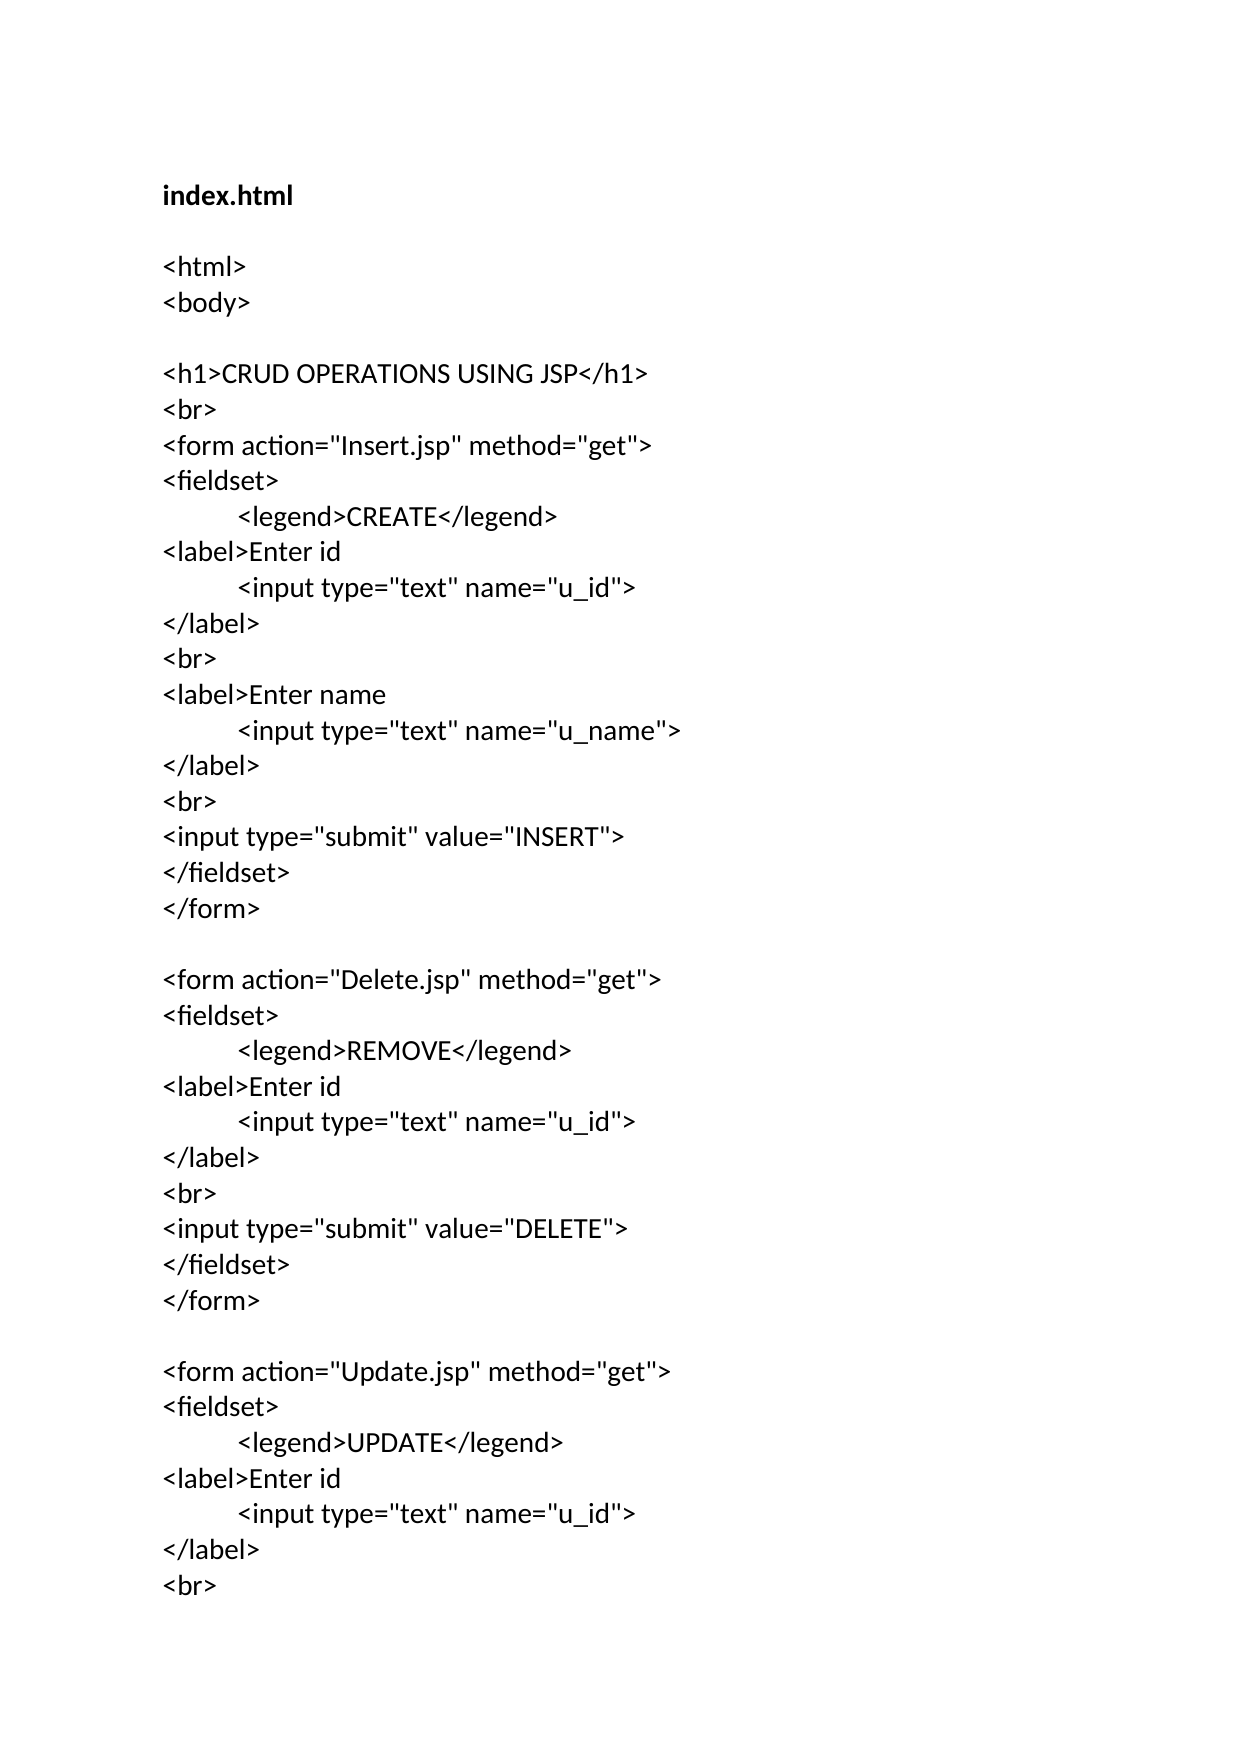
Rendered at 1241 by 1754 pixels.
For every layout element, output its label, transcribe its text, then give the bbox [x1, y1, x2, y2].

text <input type="text" name="u_id"> [162, 1103, 1090, 1139]
text <br> [162, 783, 1090, 818]
text <br> [162, 1567, 1090, 1602]
text <legend>REMOVE</legend> [162, 1032, 1090, 1068]
text <input type="text" name="u_id"> [162, 1495, 1090, 1531]
text <input type="text" name="u_id"> [162, 569, 1090, 605]
text </fieldset> [162, 1246, 1090, 1282]
text <legend>UPDATE</legend> [162, 1424, 1090, 1460]
text <h1>CRUD OPERATIONS USING JSP</h1> [162, 355, 1090, 391]
text <br> [162, 391, 1090, 427]
text <input type="submit" value="DELETE"> [162, 1210, 1090, 1246]
text <fieldset> [162, 462, 1090, 498]
text </label> [162, 1139, 1090, 1175]
text <br> [162, 640, 1090, 676]
text <label>Enter id [162, 1068, 1090, 1103]
text index.html [162, 177, 1090, 213]
text <label>Enter id [162, 1460, 1090, 1495]
text <input type="submit" value="INSERT"> [162, 818, 1090, 854]
text <label>Enter name [162, 676, 1090, 712]
text <html> [162, 248, 1090, 284]
text </form> [162, 1282, 1090, 1317]
text <label>Enter id [162, 533, 1090, 569]
text </form> [162, 890, 1090, 925]
text <fieldset> [162, 997, 1090, 1032]
text <fieldset> [162, 1388, 1090, 1424]
text <input type="text" name="u_name"> [162, 712, 1090, 747]
text </label> [162, 1531, 1090, 1567]
text <legend>CREATE</legend> [162, 498, 1090, 533]
text <form action="Update.jsp" method="get"> [162, 1353, 1090, 1388]
text <form action="Insert.jsp" method="get"> [162, 427, 1090, 462]
text </label> [162, 605, 1090, 640]
text <form action="Delete.jsp" method="get"> [162, 961, 1090, 997]
text <br> [162, 1175, 1090, 1210]
text </fieldset> [162, 854, 1090, 890]
text </label> [162, 747, 1090, 783]
text <body> [162, 284, 1090, 320]
